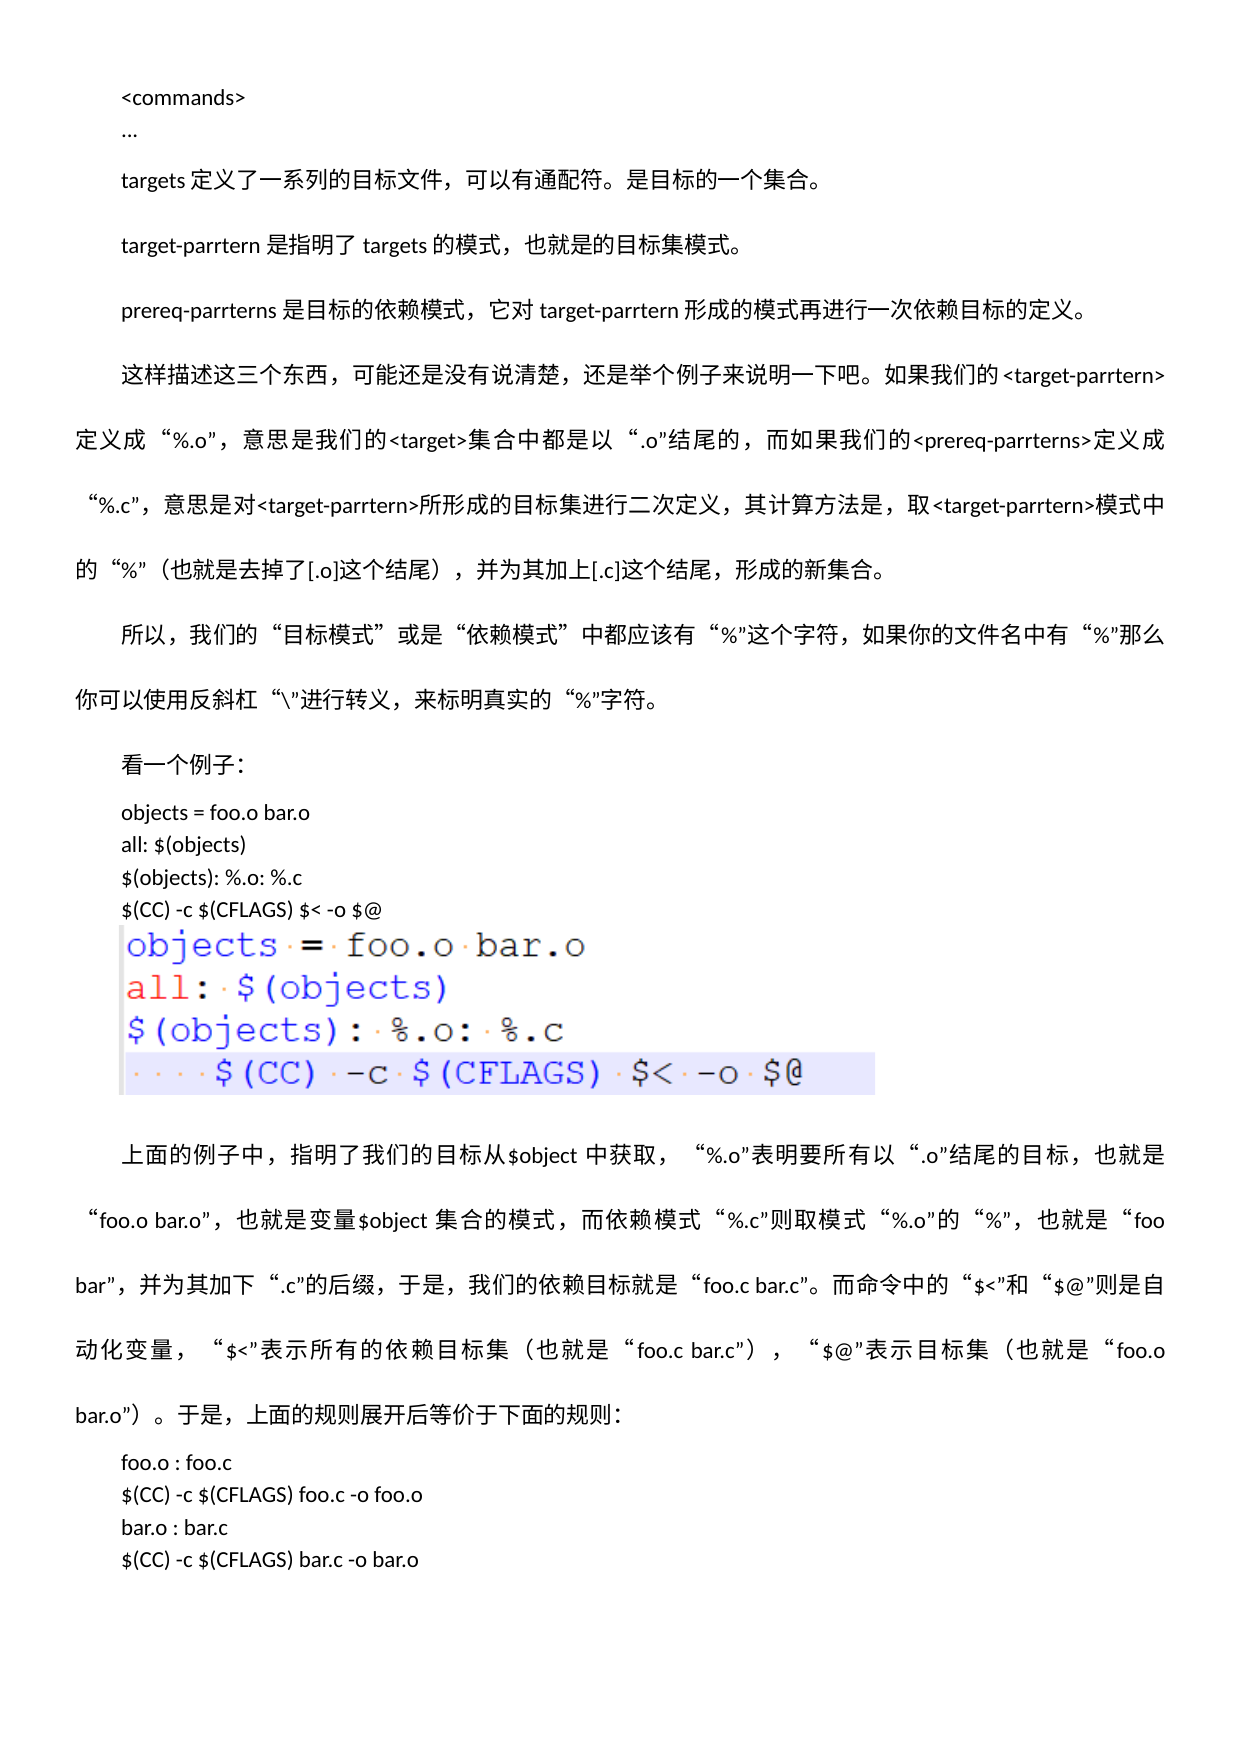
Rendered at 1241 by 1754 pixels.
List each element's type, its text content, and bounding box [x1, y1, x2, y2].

text foo.o : foo.c [75, 1446, 1165, 1478]
text 看一个例子： [75, 731, 1165, 796]
text targets 定义了一系列的目标文件，可以有通配符。是目标的一个集合。 [75, 146, 1165, 211]
text <commands> [75, 81, 1165, 113]
text prereq-parrterns 是目标的依赖模式，它对 target-parrtern 形成的模式再进行一次依赖目标的定义。 [75, 276, 1165, 341]
text 上面的例子中，指明了我们的目标从$object 中获取，“%.o”表明要所有以“.o”结尾的目标，也就是“foo.o bar.o”，也就是变量$object 集合的模式，而依赖模式“%.c”则取模式“%.o”的“%”，也就是“foo bar”，并为其加下“.c”的后缀，于是，我们的依赖目标就是“foo.c bar.c”。而命令中的“$<”和“$@”则是自动化变量，“$<”表示所有的依赖目标集（也就是“foo.c bar.c”），“$@”表示目标集（也就是“foo.o bar.o”）。于是，上面的规则展开后等价于下面的规则： [75, 1121, 1165, 1446]
text $(CC) -c $(CFLAGS) foo.c -o foo.o [75, 1478, 1165, 1511]
picture [118, 925, 876, 1095]
text ... [75, 113, 1165, 146]
text $(CC) -c $(CFLAGS) $< -o $@ [75, 893, 1165, 926]
text $(objects): %.o: %.c [75, 861, 1165, 893]
text all: $(objects) [75, 828, 1165, 861]
text 所以，我们的“目标模式”或是“依赖模式”中都应该有“%”这个字符，如果你的文件名中有“%”那么你可以使用反斜杠“\”进行转义，来标明真实的“%”字符。 [75, 601, 1165, 731]
text $(CC) -c $(CFLAGS) bar.c -o bar.o [75, 1543, 1165, 1576]
text objects = foo.o bar.o [75, 796, 1165, 828]
text target-parrtern 是指明了 targets 的模式，也就是的目标集模式。 [75, 211, 1165, 276]
text bar.o : bar.c [75, 1511, 1165, 1543]
text 这样描述这三个东西，可能还是没有说清楚，还是举个例子来说明一下吧。如果我们的<target-parrtern>定义成“%.o”，意思是我们的<target>集合中都是以“.o”结尾的，而如果我们的<prereq-parrterns>定义成“%.c”，意思是对<target-parrtern>所形成的目标集进行二次定义，其计算方法是，取<target-parrtern>模式中的“%”（也就是去掉了[.o]这个结尾），并为其加上[.c]这个结尾，形成的新集合。 [75, 341, 1165, 601]
